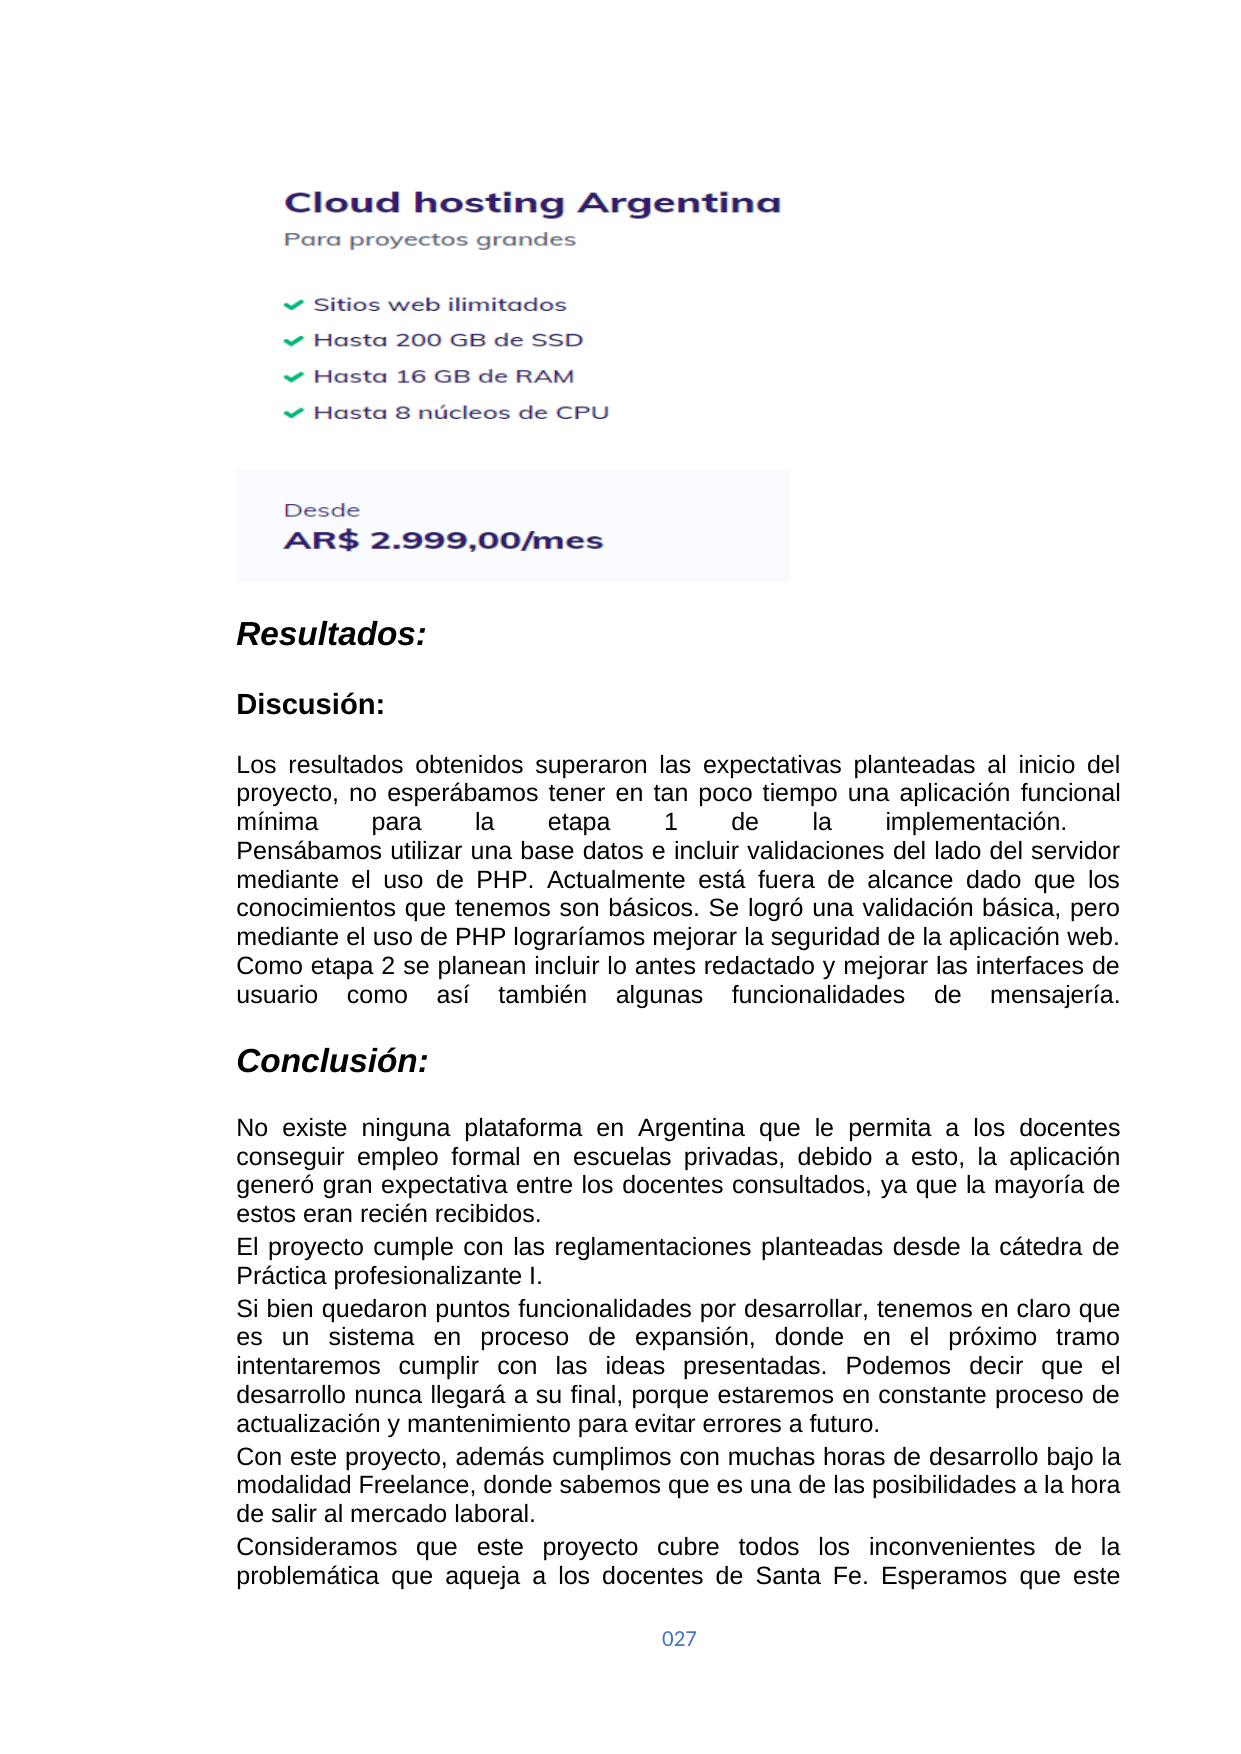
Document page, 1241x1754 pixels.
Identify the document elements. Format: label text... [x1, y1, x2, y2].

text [236, 1532, 1122, 1589]
text Si bien quedaron puntos funcionalidades por desarrollar, tenemos en claro que es un sistema en proceso de expansión, donde en el próximo tramo intentaremos cumplir con las ideas presentadas. Podemos decir que el desarrollo nunca llegará a su final, porque estaremos en constante proceso de actualización y mantenimiento para evitar errores a futuro. [236, 1293, 1122, 1437]
text Discusión: Los resultados obtenidos superaron las expectativas planteadas al inicio del proyecto, no esperábamos tener en tan poco tiempo una aplicación funcional mínima para la etapa 1 de la implementación. Pensábamos utilizar una base datos e incluir validaciones del lado del servidor mediante el uso de PHP. Actualmente está fuera de alcance dado que los conocimientos que tenemos son básicos. Se logró una validación básica, pero mediante el uso de PHP lograríamos mejorar la seguridad de la aplicación web. Como etapa 2 se planean incluir lo antes redactado y mejorar las interfaces de usuario como así también algunas funcionalidades de mensajería. [236, 687, 1122, 1037]
text El proyecto cumple con las reglamentaciones planteadas desde la cátedra de Práctica profesionalizante I. [236, 1232, 1122, 1289]
text Conclusión: [236, 1041, 1122, 1080]
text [236, 148, 1122, 610]
text Resultados: [236, 614, 1122, 653]
text No existe ninguna plataforma en Argentina que le permita a los docentes conseguir empleo formal en escuelas privadas, debido a esto, la aplicación generó gran expectativa entre los docentes consultados, ya que la mayoría de estos eran recién recibidos. [236, 1084, 1122, 1228]
picture [236, 147, 791, 582]
text Con este proyecto, además cumplimos con muchas horas de desarrollo bajo la modalidad Freelance, donde sabemos que es una de las posibilidades a la hora de salir al mercado laboral. [236, 1441, 1122, 1528]
